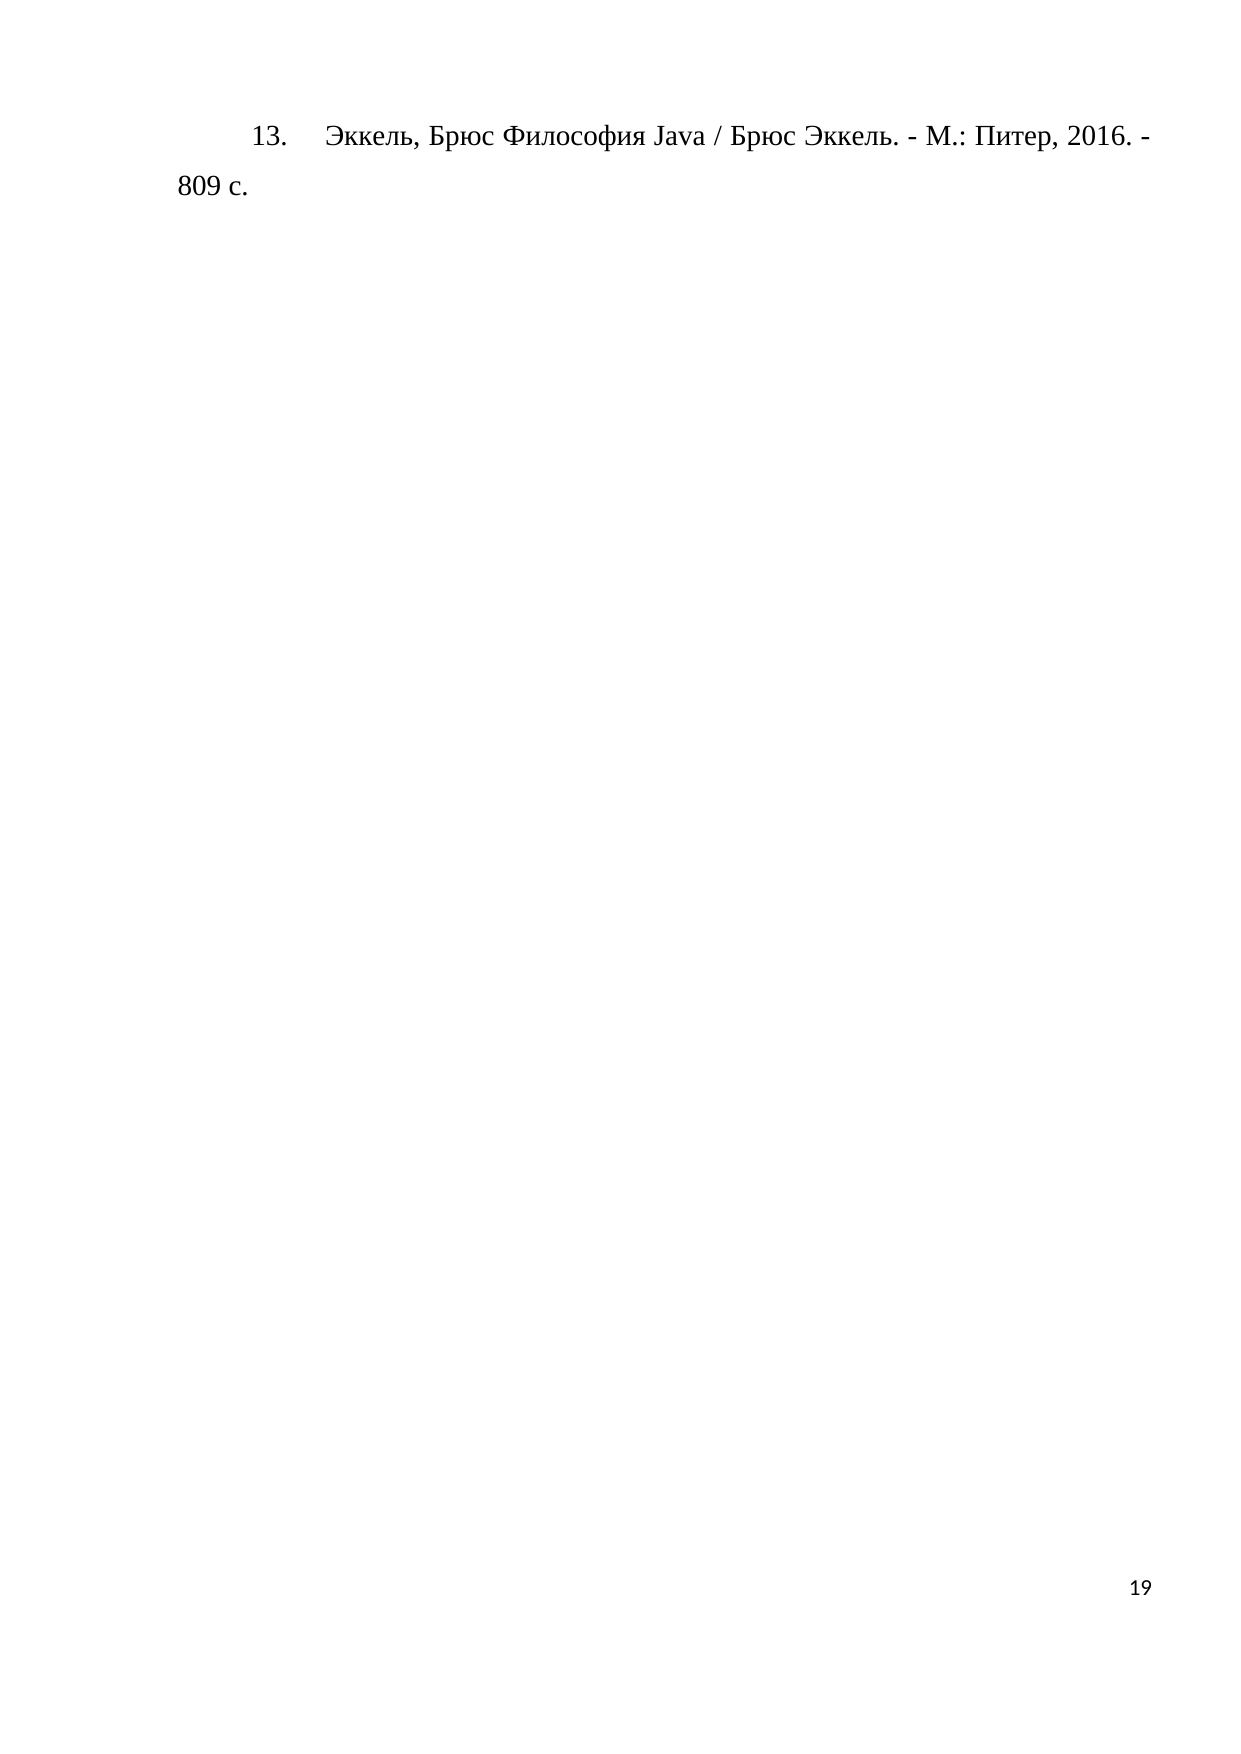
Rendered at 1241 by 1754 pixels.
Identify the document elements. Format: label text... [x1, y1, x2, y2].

list Эккель, Брюс Философия Java / Брюс Эккель. - М.: Питер, 2016. - 809 c. [177, 118, 1152, 202]
